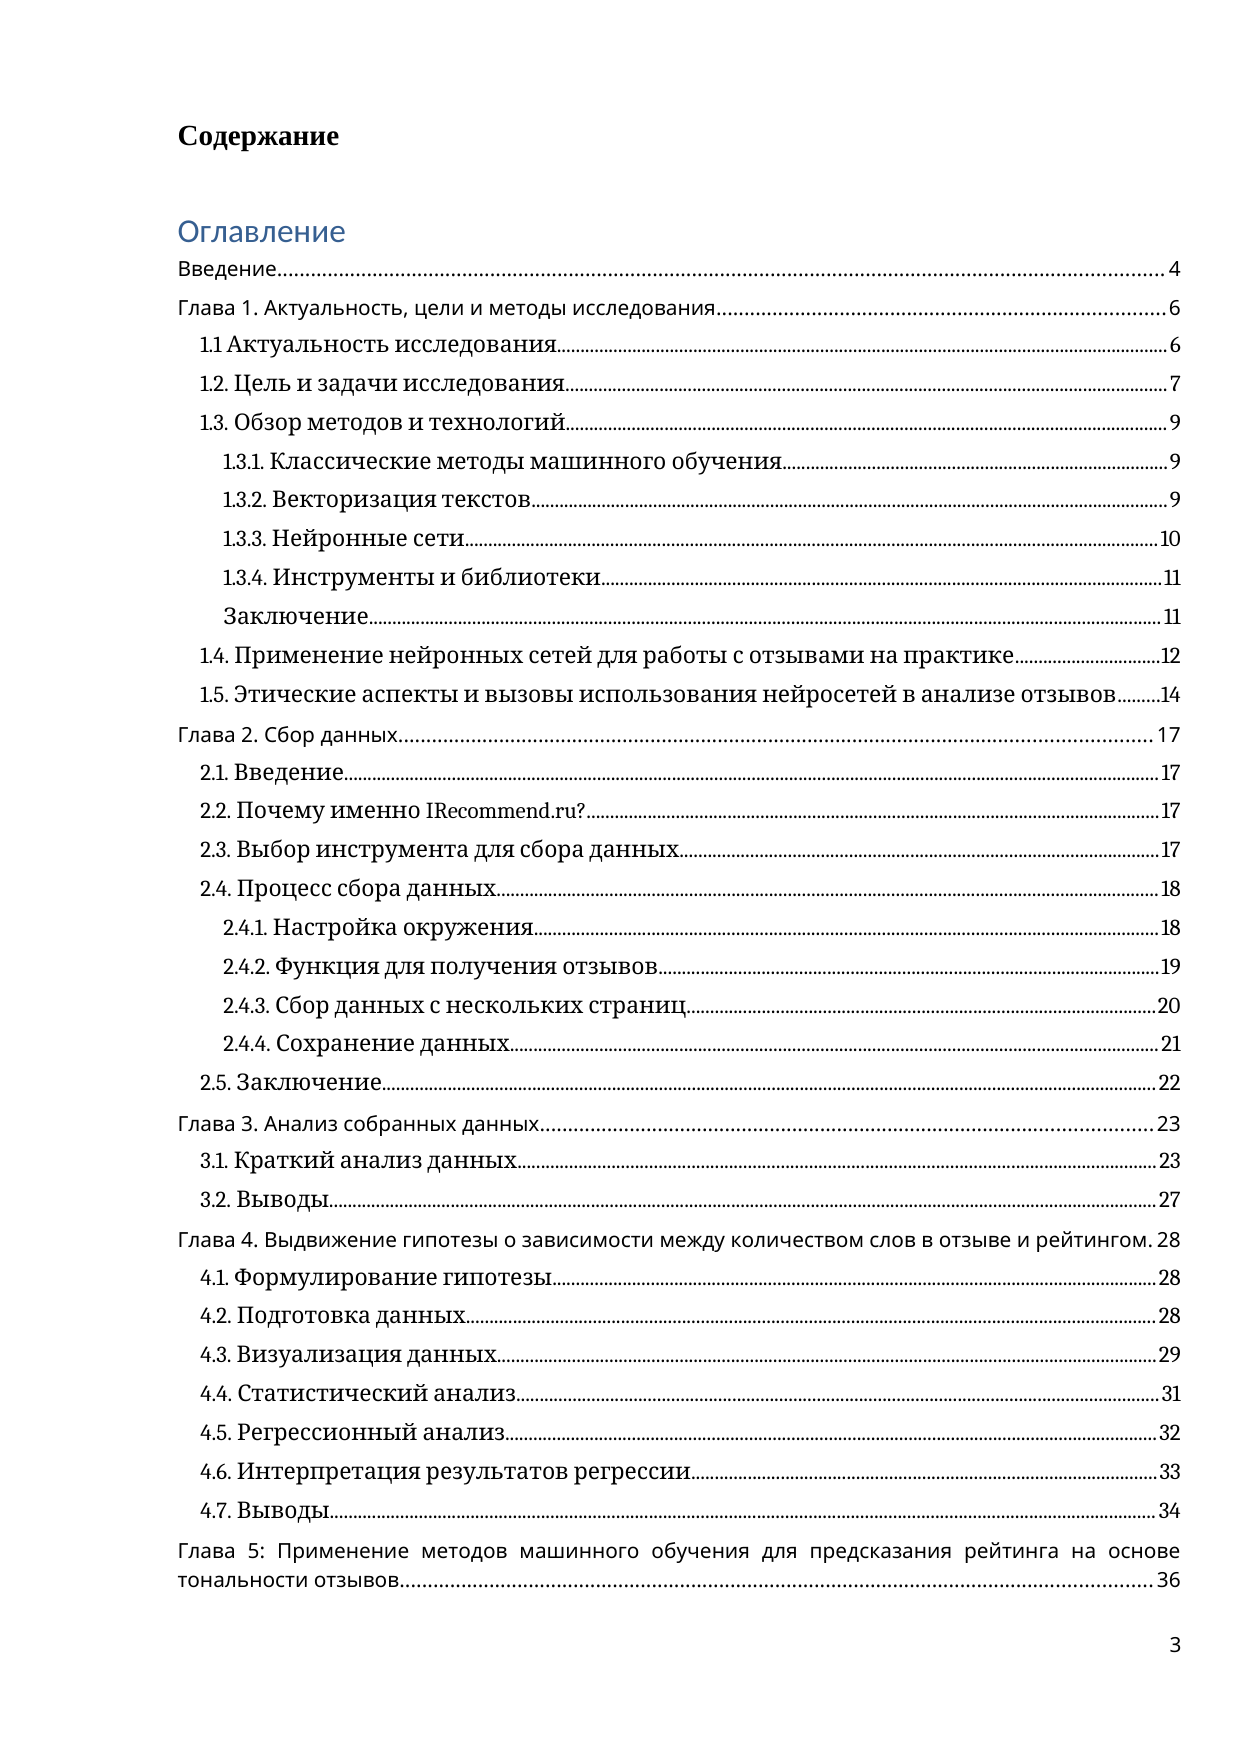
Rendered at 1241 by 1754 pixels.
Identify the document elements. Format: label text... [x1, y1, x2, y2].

text Содержание [177, 118, 1181, 152]
